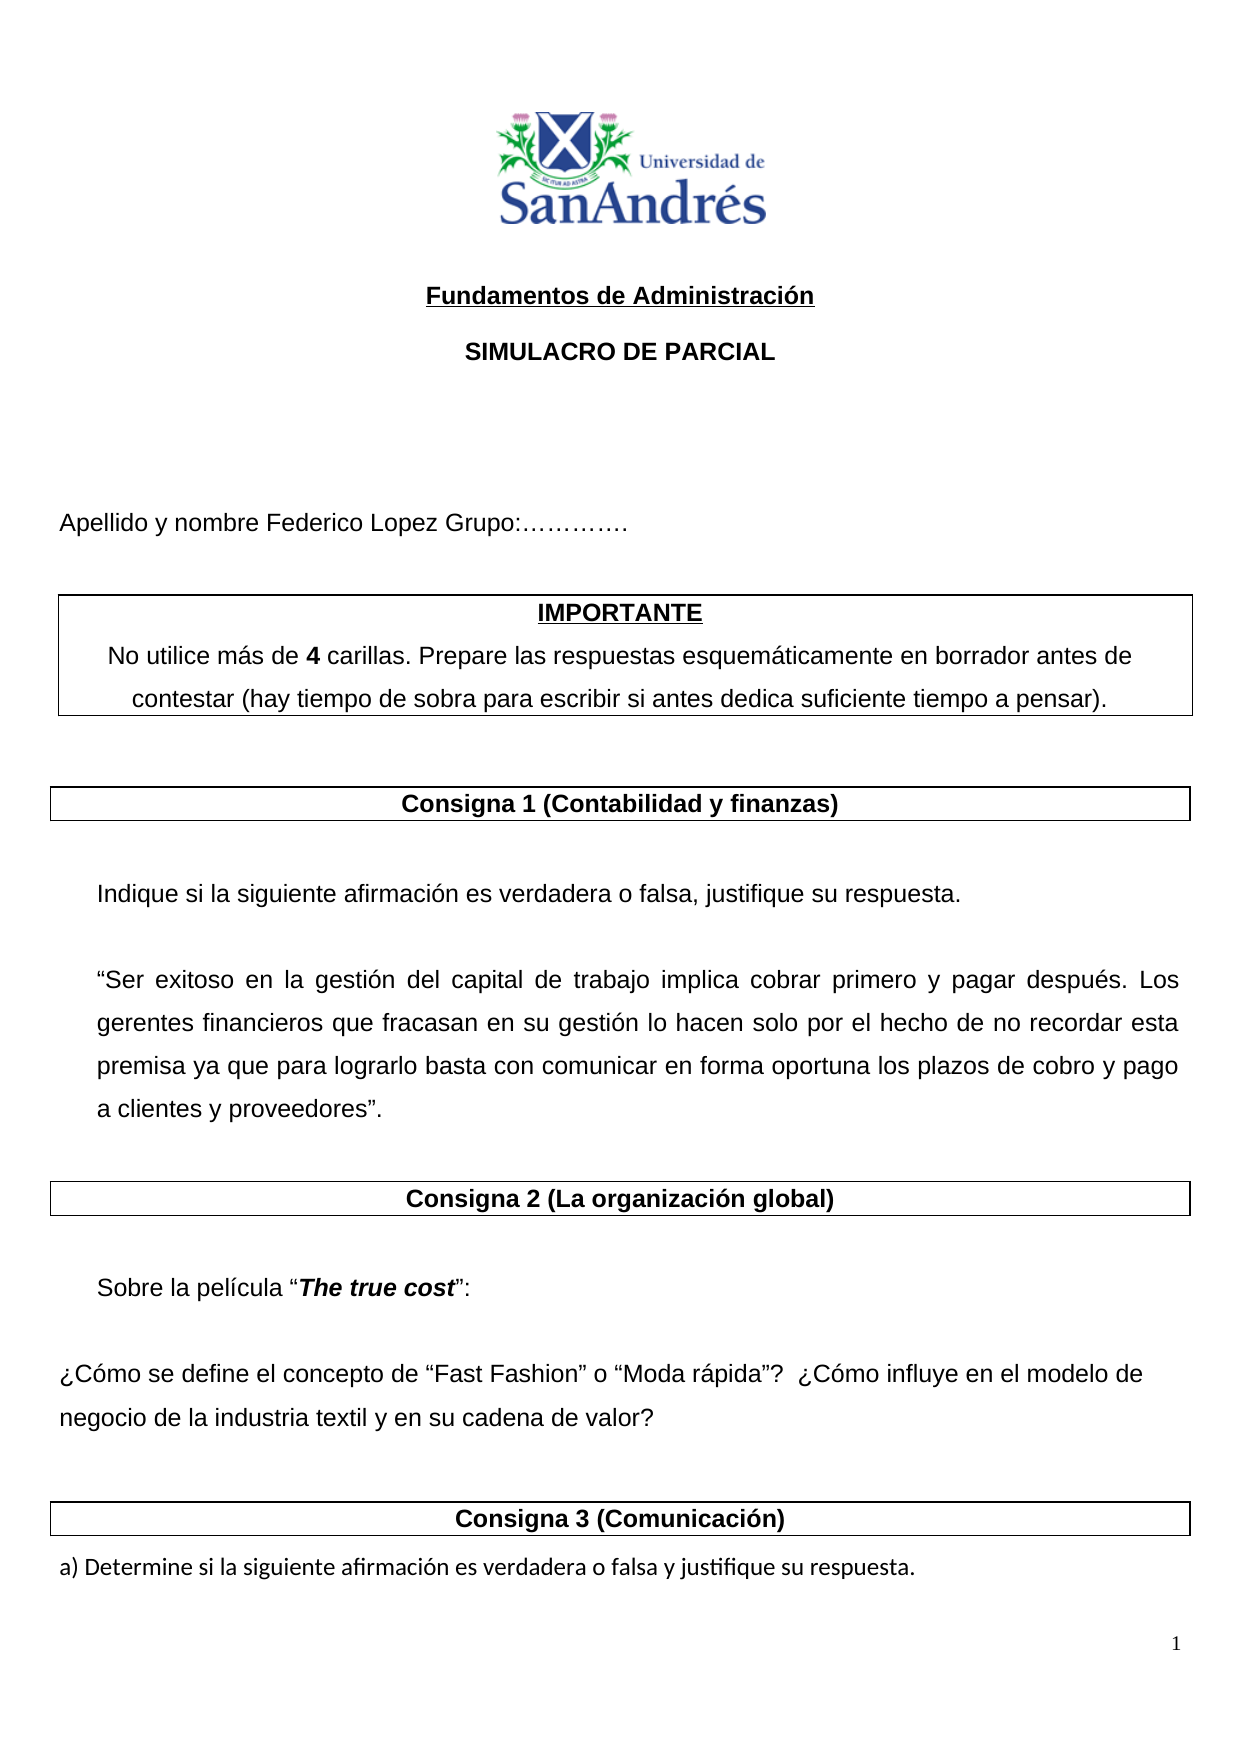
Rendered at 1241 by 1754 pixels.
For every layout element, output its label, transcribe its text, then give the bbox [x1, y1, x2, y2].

text Consigna 1 (Contabilidad y finanzas) [51, 788, 1189, 820]
text Fundamentos de Administración [59, 281, 1181, 309]
text Indique si la siguiente afirmación es verdadera o falsa, justifique su respuesta. [97, 879, 1181, 908]
text Sobre la película “The true cost”: [97, 1273, 1181, 1302]
text ¿Cómo se define el concepto de “Fast Fashion” o “Moda rápida”? ¿Cómo influye en el modelo de negocio de la industria textil y en su cadena de valor? [59, 1359, 1181, 1431]
text IMPORTANTE [59, 596, 1192, 626]
text SIMULACRO DE PARCIAL [59, 336, 1181, 365]
text “Ser exitoso en la gestión del capital de trabajo implica cobrar primero y pagar después. Los gerentes financieros que fracasan en su gestión lo hacen solo por el hecho de no recordar esta premisa ya que para lograrlo basta con comunicar en forma oportuna los plazos de cobro y pago a clientes y proveedores”. [97, 965, 1181, 1123]
text Consigna 3 (Comunicación) [51, 1503, 1189, 1535]
text Apellido y nombre Federico Lopez Grupo:…………. [59, 508, 1181, 537]
text Consigna 2 (La organización global) [51, 1182, 1189, 1215]
text a) Determine si la siguiente afirmación es verdadera o falsa y justifique su respuesta. [59, 1551, 1181, 1581]
picture [496, 112, 766, 224]
text No utilice más de 4 carillas. Prepare las respuestas esquemáticamente en borrador antes de contestar (hay tiempo de sobra para escribir si antes dedica suficiente tiempo a pensar). [59, 637, 1192, 715]
